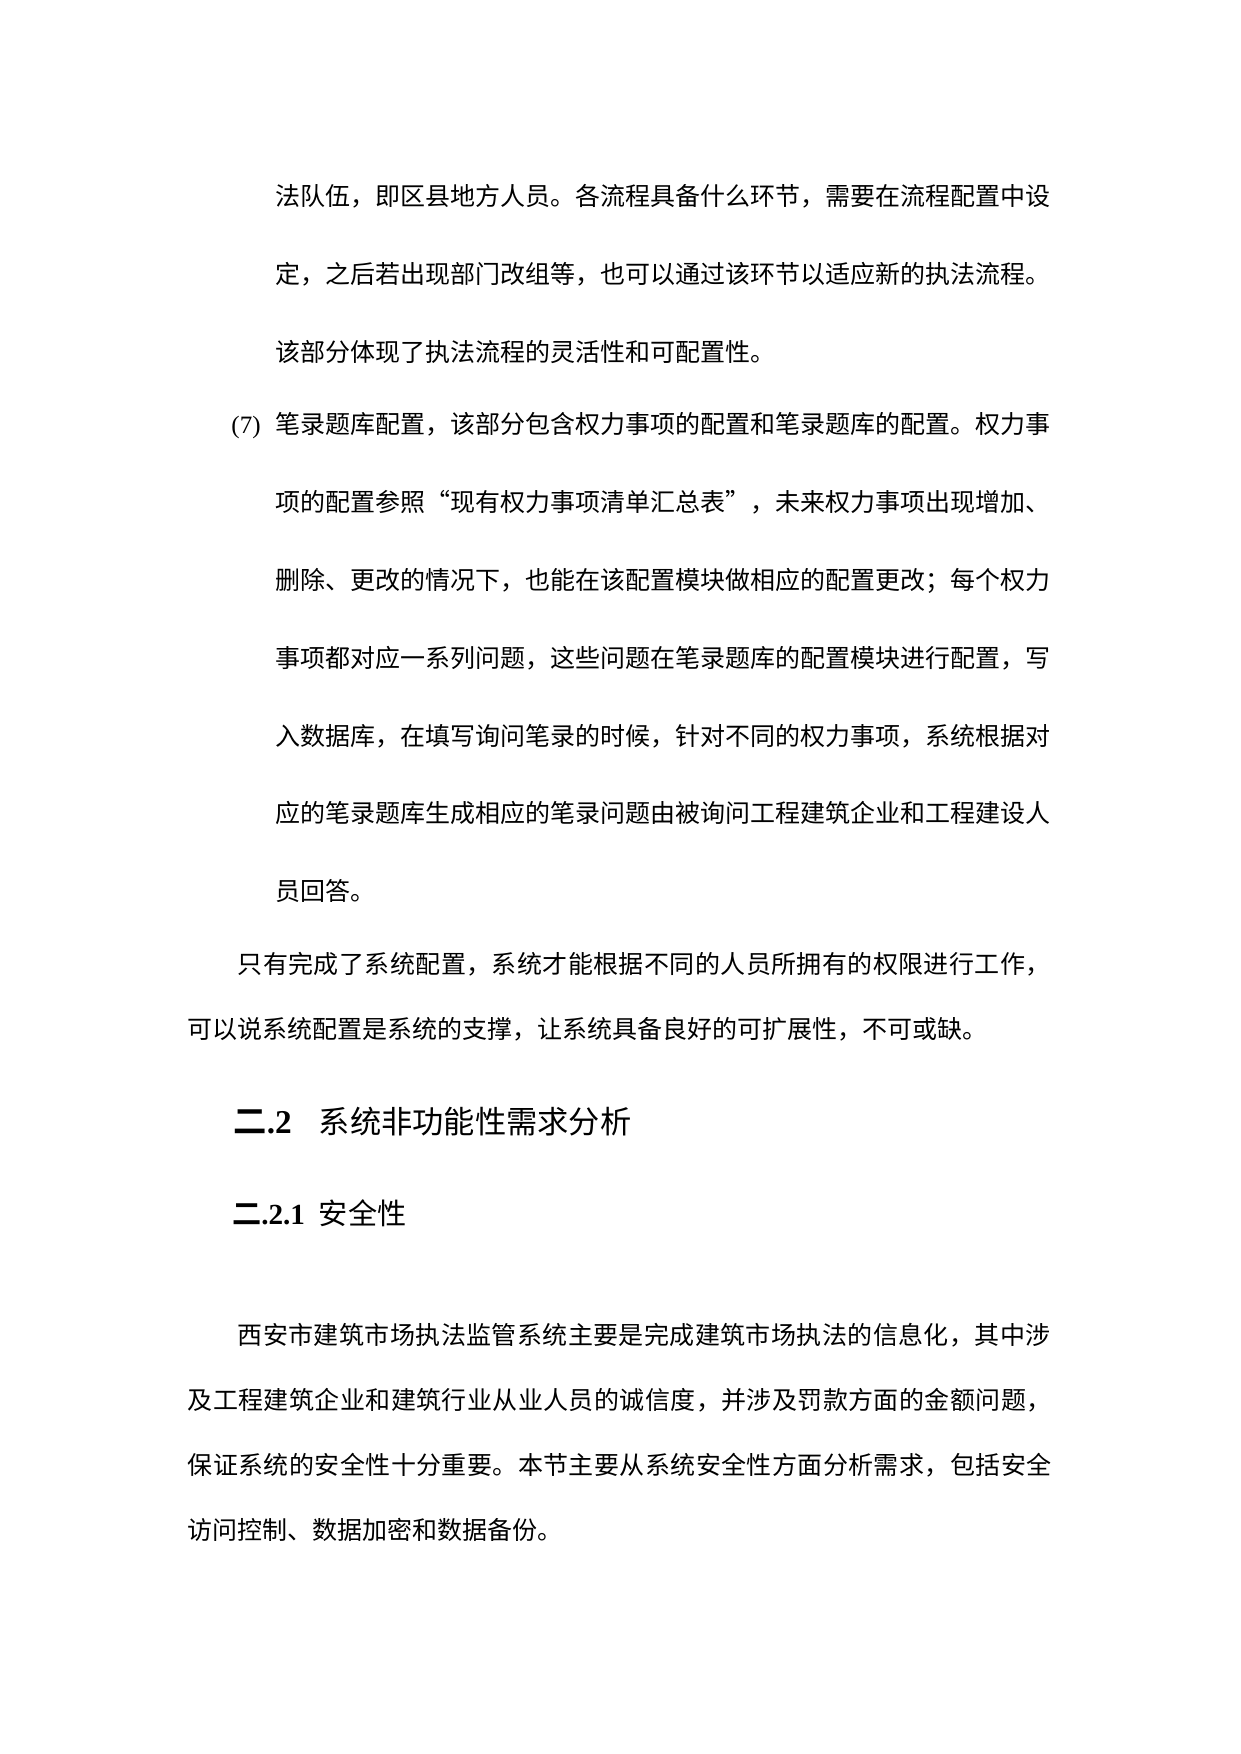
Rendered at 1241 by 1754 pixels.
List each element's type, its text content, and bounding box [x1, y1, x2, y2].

text 只有完成了系统配置，系统才能根据不同的人员所拥有的权限进行工作，可以说系统配置是系统的支撑，让系统具备良好的可扩展性，不可或缺。 [187, 930, 1053, 1060]
subtitle 安全性 [232, 1179, 1053, 1244]
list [231, 162, 1053, 383]
list 笔录题库配置，该部分包含权力事项的配置和笔录题库的配置。权力事项的配置参照“现有权力事项清单汇总表”，未来权力事项出现增加、删除、更改的情况下，也能在该配置模块做相应的配置更改；每个权力事项都对应一系列问题，这些问题在笔录题库的配置模块进行配置，写入数据库，在填写询问笔录的时候，针对不同的权力事项，系统根据对应的笔录题库生成相应的笔录问题由被询问工程建筑企业和工程建设人员回答。 [231, 390, 1053, 922]
subtitle 系统非功能性需求分析 [212, 1087, 1028, 1152]
text 西安市建筑市场执法监管系统主要是完成建筑市场执法的信息化，其中涉及工程建筑企业和建筑行业从业人员的诚信度，并涉及罚款方面的金额问题，保证系统的安全性十分重要。本节主要从系统安全性方面分析需求，包括安全访问控制、数据加密和数据备份。 [187, 1301, 1053, 1561]
